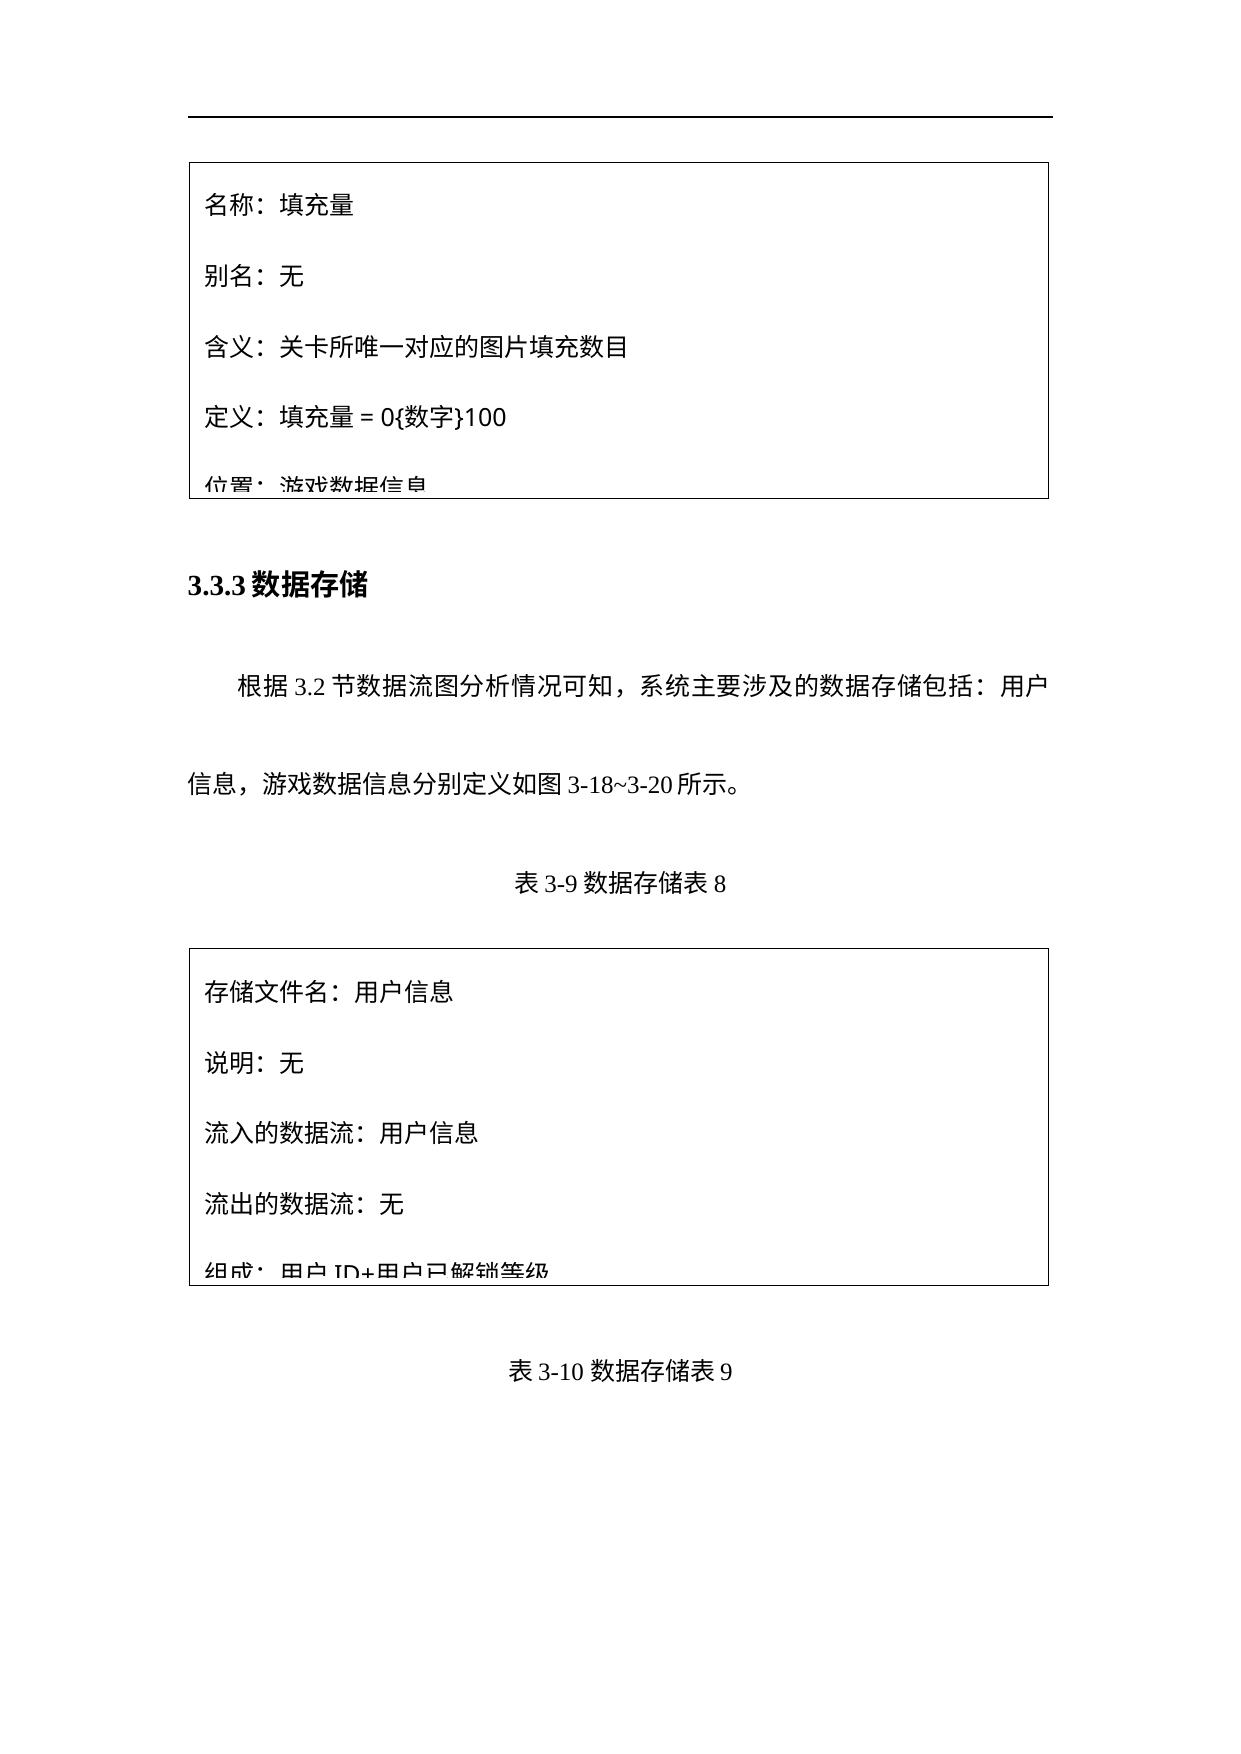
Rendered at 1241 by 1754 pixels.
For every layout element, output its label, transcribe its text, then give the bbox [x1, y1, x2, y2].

subtitle 3.3.3数据存储 [187, 550, 1053, 615]
text 表3-9 数据存储表8 [187, 849, 1053, 914]
text 表3-10 数据存储表9 [187, 1337, 1053, 1402]
text 根据3.2节数据流图分析情况可知，系统主要涉及的数据存储包括：用户信息，游戏数据信息分别定义如图3-18~3-20所示。 [187, 652, 1053, 815]
